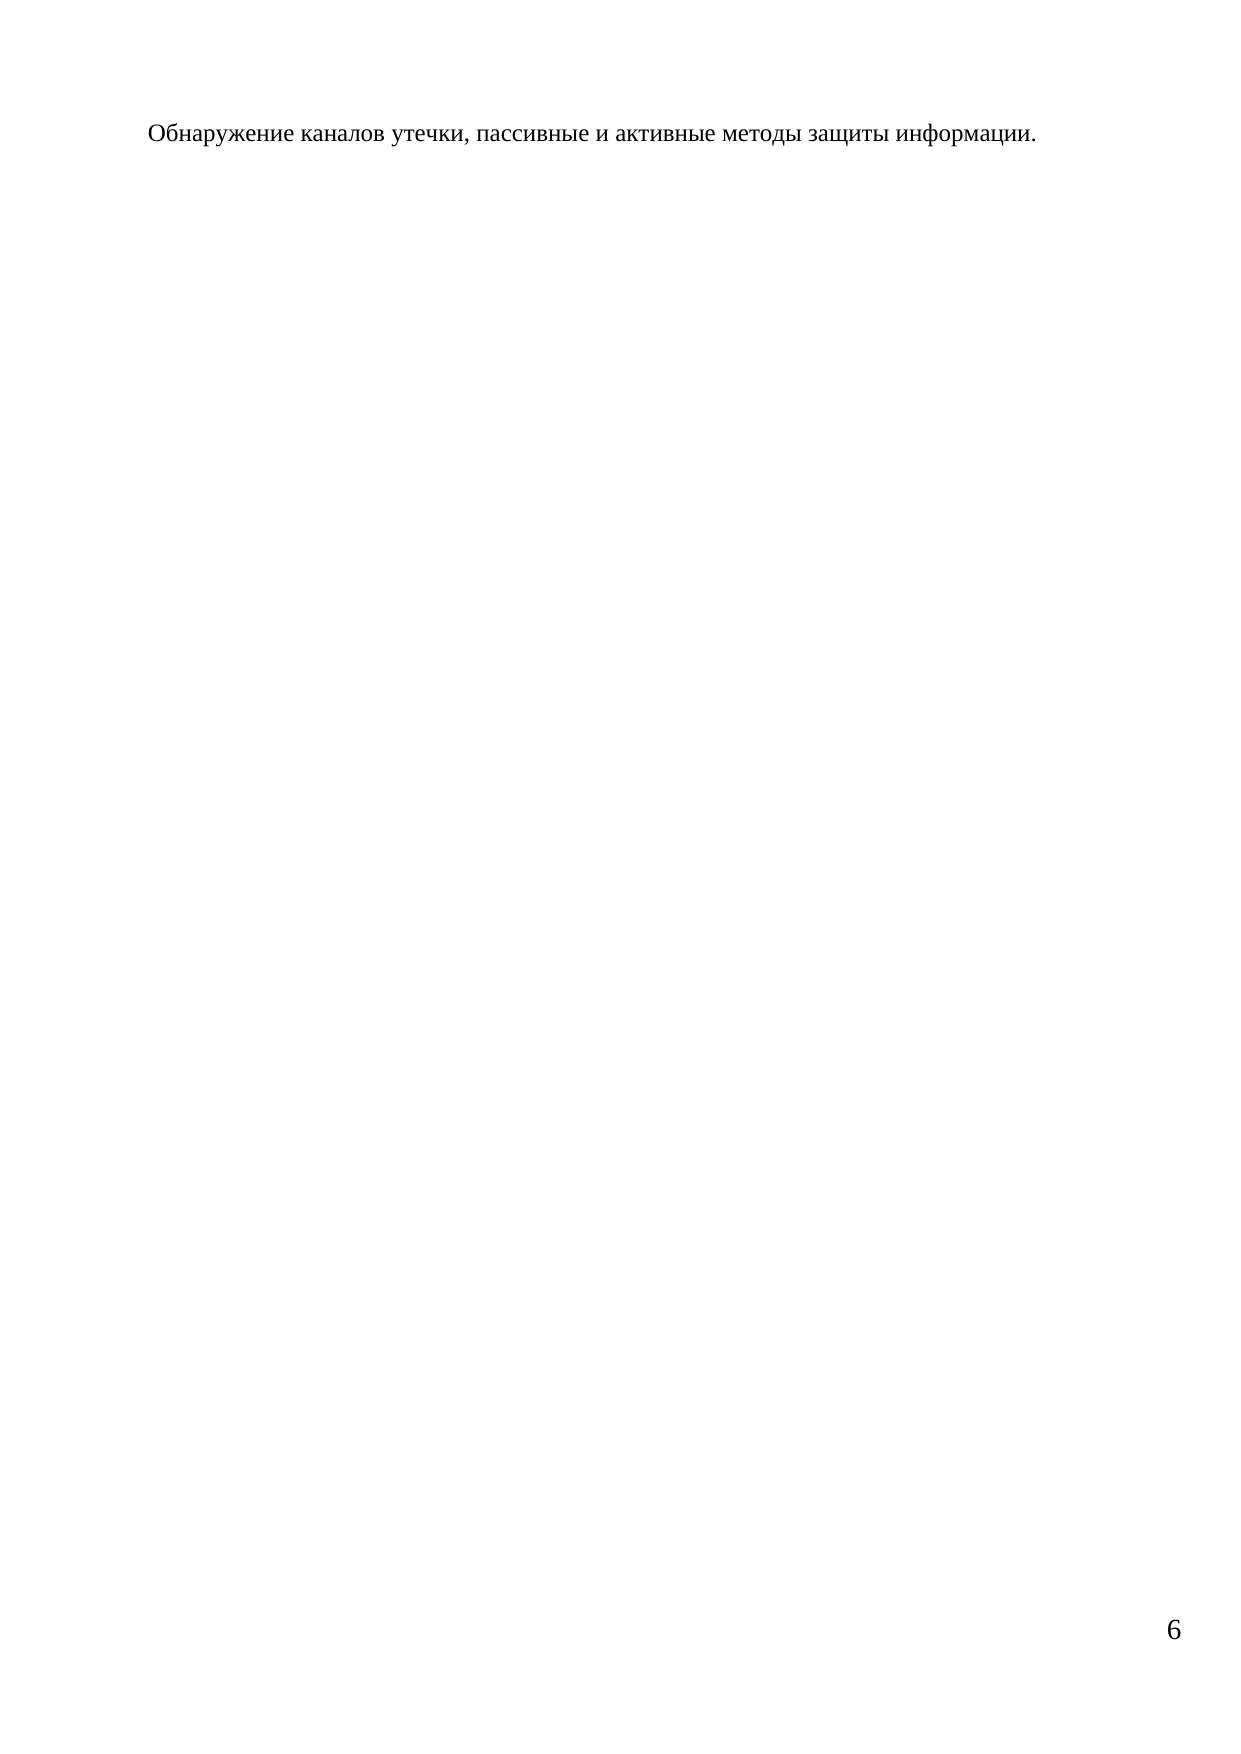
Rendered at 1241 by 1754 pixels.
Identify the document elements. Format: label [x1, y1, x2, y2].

text [148, 118, 1181, 147]
